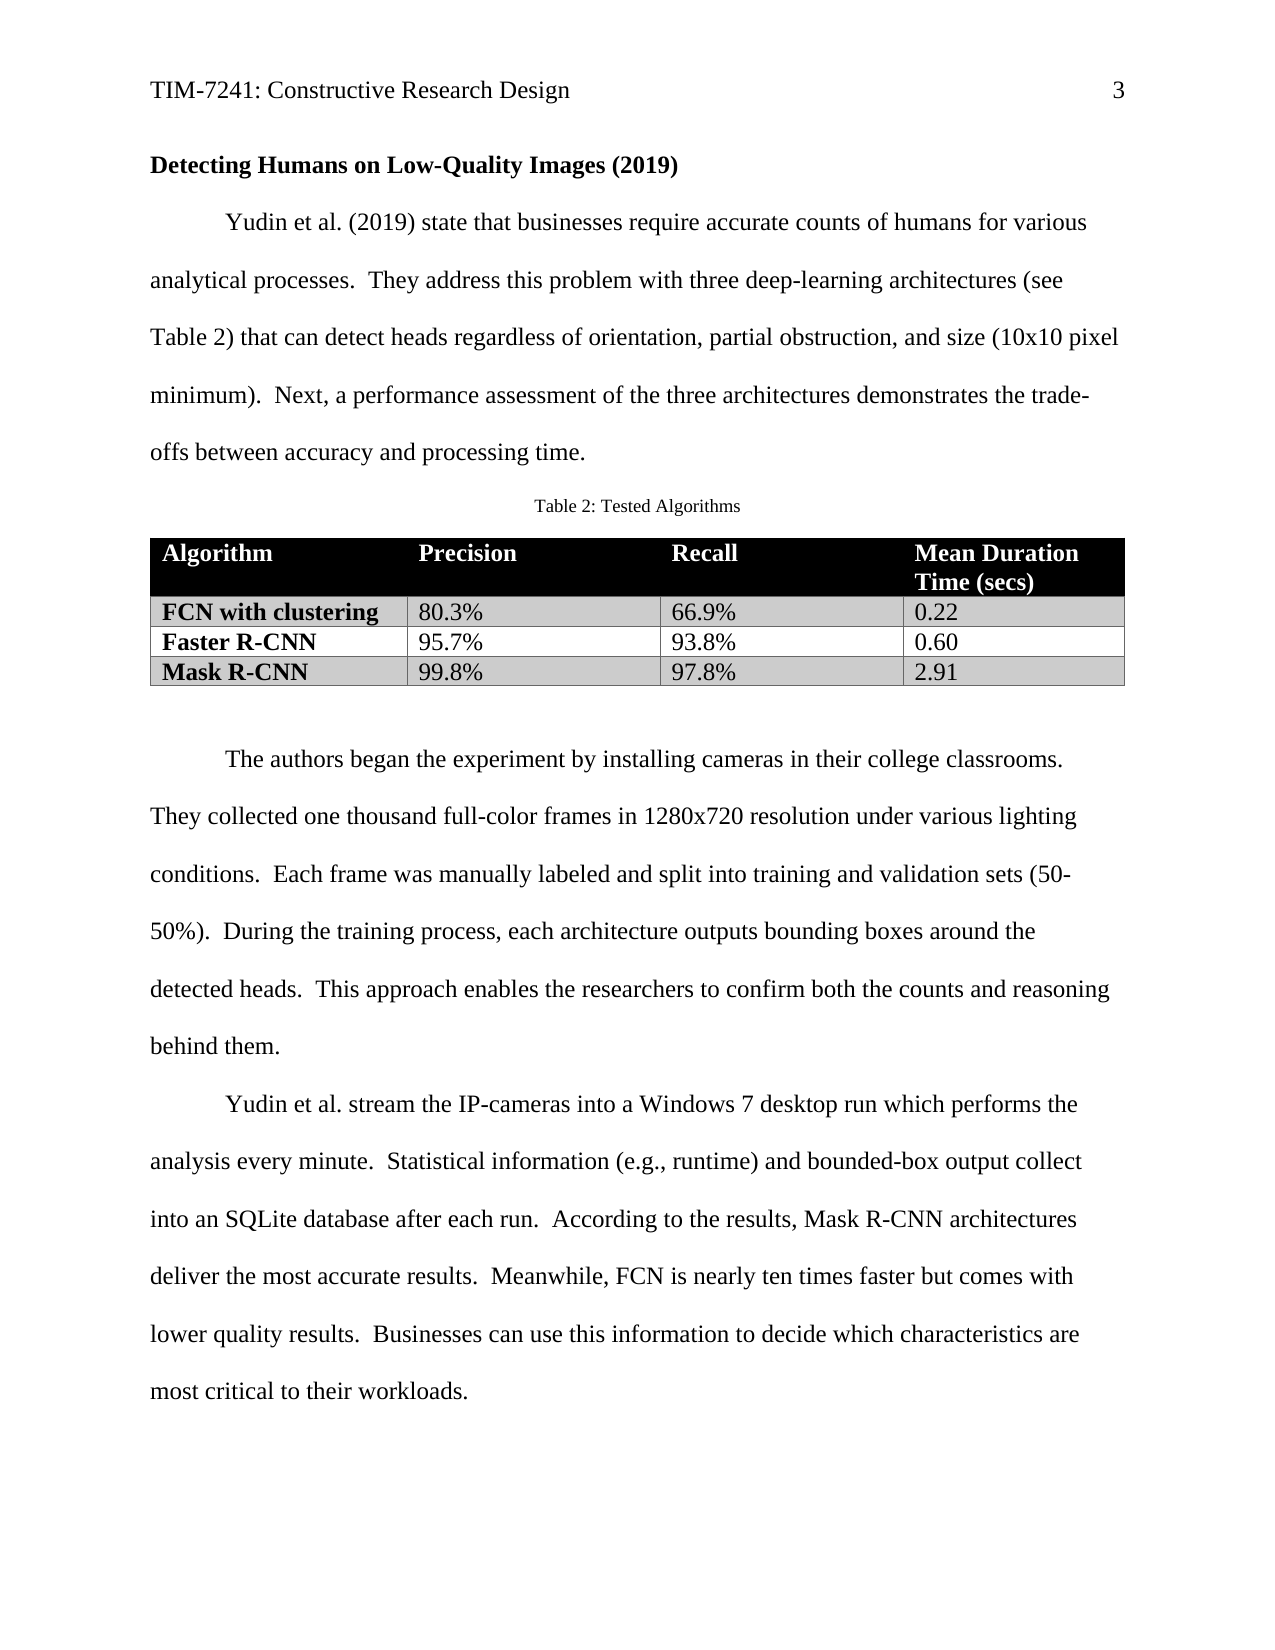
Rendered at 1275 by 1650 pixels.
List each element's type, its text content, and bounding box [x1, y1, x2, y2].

table_cell 93.8% [661, 627, 903, 656]
table_cell 80.3% [408, 597, 660, 626]
table_cell 99.8% [408, 657, 660, 685]
table_header Algorithm [151, 539, 407, 596]
table_cell Faster R-CNN [151, 627, 407, 656]
text Table 2: Tested Algorithms [150, 495, 1125, 517]
text The authors began the experiment by installing cameras in their college classrooms. They collected one thousand full-color frames in 1280x720 resolution under various lighting conditions. Each frame was manually labeled and split into training and validation sets (50-50%). During the training process, each architecture outputs bounding boxes around the detected heads. This approach enables the researchers to confirm both the counts and reasoning behind them. [150, 744, 1125, 1060]
table_cell 2.91 [904, 657, 1124, 685]
table_cell 95.7% [408, 627, 660, 656]
table_header Precision [408, 539, 660, 596]
text Yudin et al. (2019) state that businesses require accurate counts of humans for various analytical processes. They address this problem with three deep-learning architectures (see Table 2) that can detect heads regardless of orientation, partial obstruction, and size (10x10 pixel minimum). Next, a performance assessment of the three architectures demonstrates the trade-offs between accuracy and processing time. [150, 207, 1125, 466]
table_cell Mask R-CNN [151, 657, 407, 685]
table_cell 0.60 [904, 627, 1124, 656]
table_cell FCN with clustering [151, 597, 407, 626]
table_cell 0.22 [904, 597, 1124, 626]
table_header Mean Duration Time (secs) [904, 539, 1124, 596]
text Yudin et al. stream the IP-cameras into a Windows 7 desktop run which performs the analysis every minute. Statistical information (e.g., runtime) and bounded-box output collect into an SQLite database after each run. According to the results, Mask R-CNN architectures deliver the most accurate results. Meanwhile, FCN is nearly ten times faster but comes with lower quality results. Businesses can use this information to decide which characteristics are most critical to their workloads. [150, 1089, 1125, 1405]
subtitle Detecting Humans on Low-Quality Images (2019) [150, 150, 1125, 179]
table_cell 97.8% [661, 657, 903, 685]
table_cell 66.9% [661, 597, 903, 626]
table_header Recall [661, 539, 903, 596]
